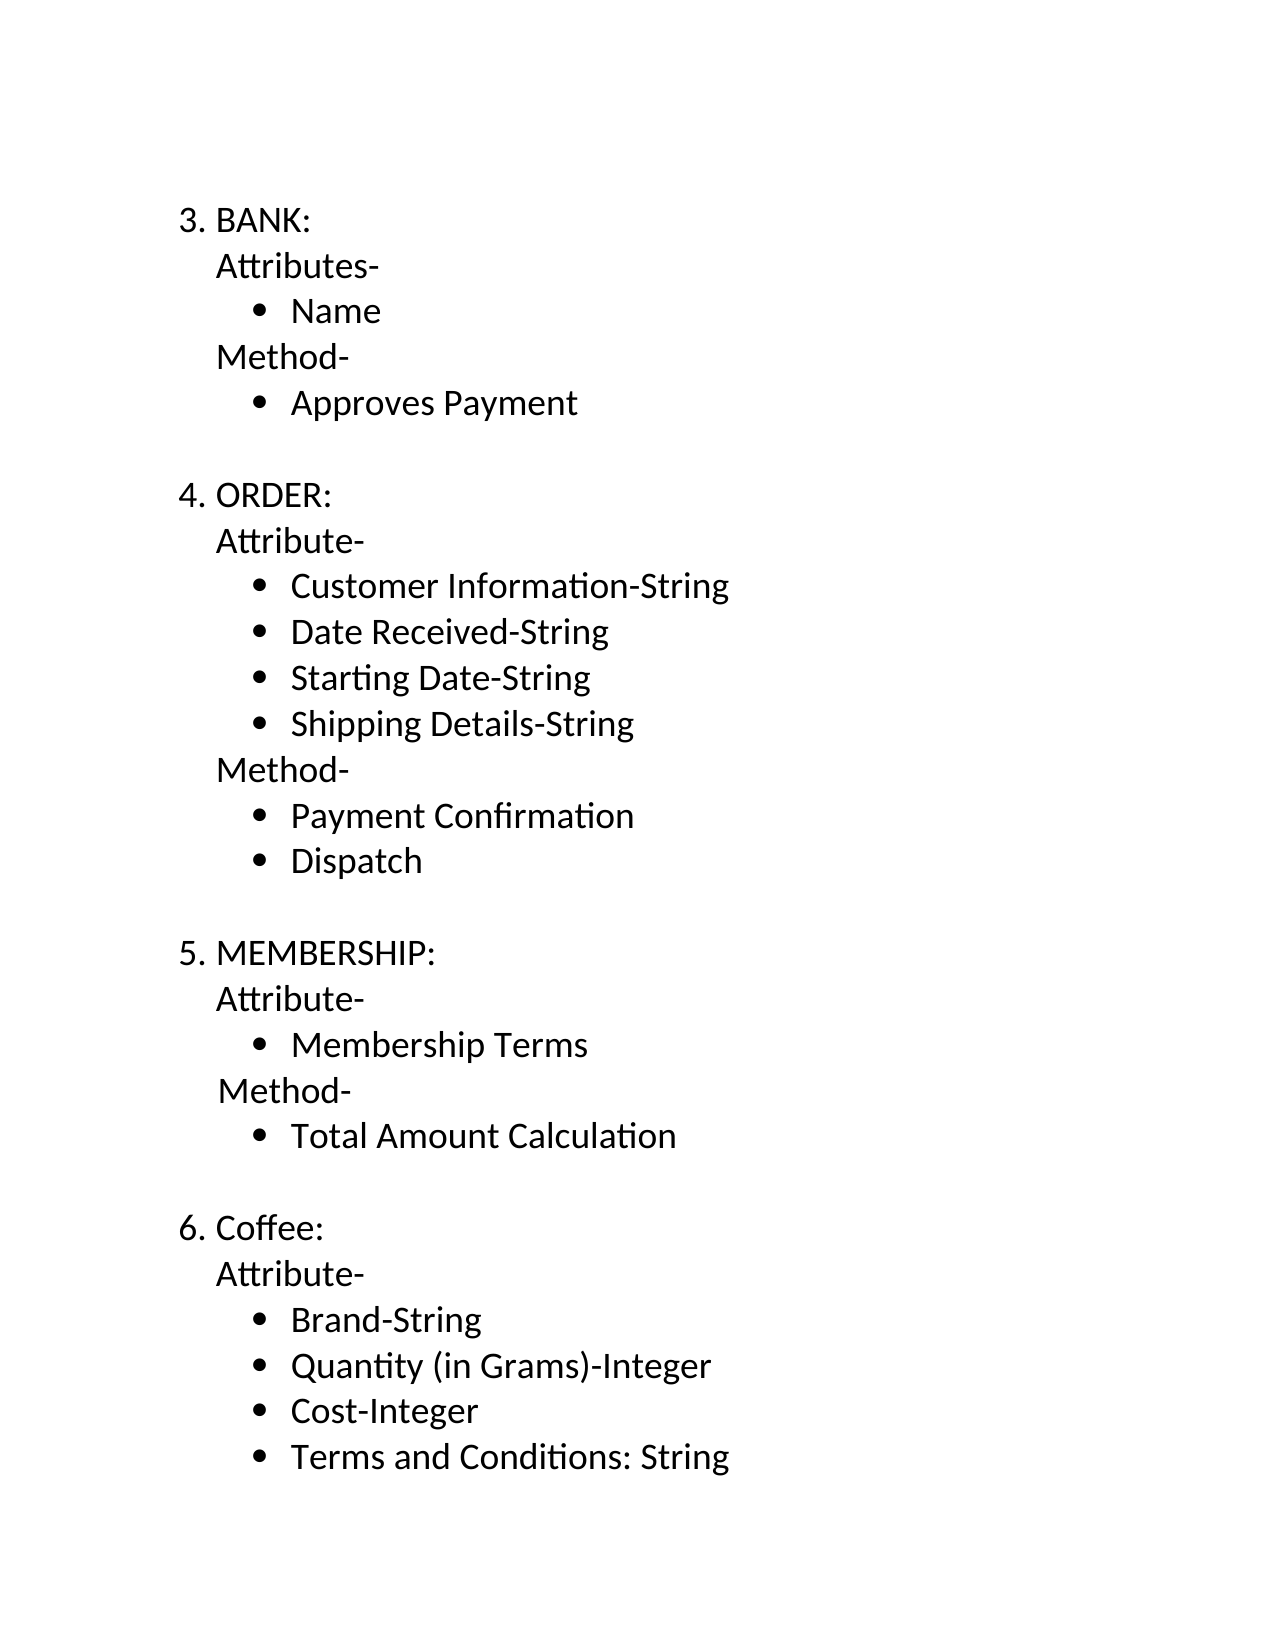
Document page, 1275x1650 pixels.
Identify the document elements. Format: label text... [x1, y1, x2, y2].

list MEMBERSHIP: [178, 929, 1125, 975]
list Date Received-String [253, 608, 1125, 654]
list Brand-String [253, 1296, 1125, 1342]
text Method- [150, 1067, 1125, 1112]
list Dispatch [253, 837, 1125, 883]
list BANK: [178, 196, 1125, 242]
list Attributes- [216, 242, 1125, 287]
list Approves Payment [253, 379, 1125, 425]
list Payment Confirmation [253, 792, 1125, 837]
list Quantity (in Grams)-Integer [253, 1342, 1125, 1387]
list Total Amount Calculation [253, 1112, 1125, 1158]
text Attribute- [150, 1250, 1125, 1296]
text Method- [216, 746, 1125, 792]
list Starting Date-String [253, 654, 1125, 700]
list Terms and Conditions: String [253, 1433, 1125, 1479]
list Customer Information-String [253, 562, 1125, 608]
list Shipping Details-String [253, 700, 1125, 746]
list Cost-Integer [253, 1387, 1125, 1433]
list Membership Terms [253, 1021, 1125, 1067]
list Attribute- [216, 517, 1125, 562]
list Name [253, 287, 1125, 333]
list Coffee: [178, 1204, 1125, 1250]
list Attribute- [216, 975, 1125, 1021]
text Method- [216, 333, 1125, 379]
list ORDER: [178, 471, 1125, 517]
